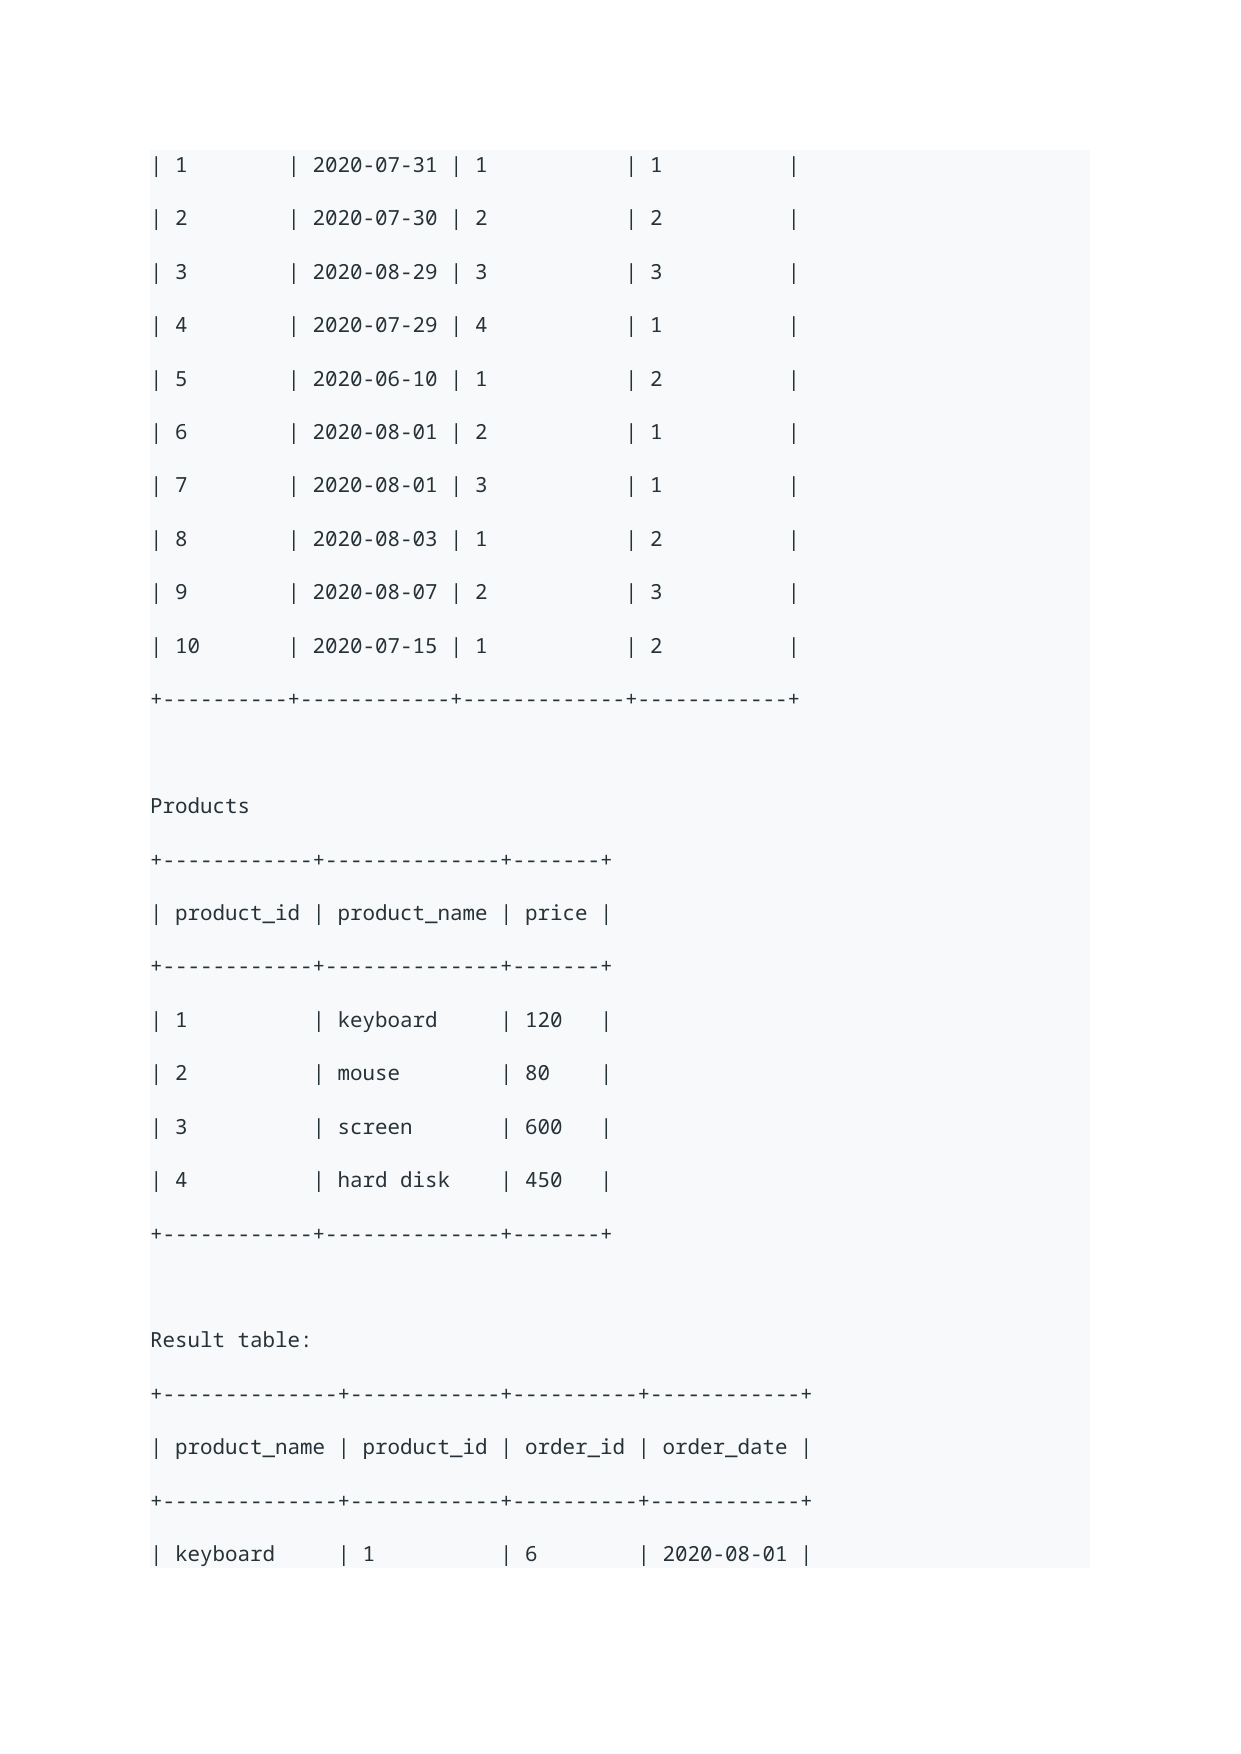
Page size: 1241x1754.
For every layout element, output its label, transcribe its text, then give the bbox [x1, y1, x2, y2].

text +------------+--------------+-------+ [150, 1219, 1090, 1247]
text +------------+--------------+-------+ [150, 845, 1090, 873]
text | 2 | 2020-07-30 | 2 | 2 | [150, 203, 1090, 232]
text +------------+--------------+-------+ [150, 952, 1090, 980]
text | 2 | mouse | 80 | [150, 1058, 1090, 1087]
text | 5 | 2020-06-10 | 1 | 2 | [150, 364, 1090, 392]
text +----------+------------+-------------+------------+ [150, 684, 1090, 713]
text Products [150, 791, 1090, 820]
text | 1 | 2020-07-31 | 1 | 1 | [150, 150, 1090, 178]
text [150, 1379, 1090, 1407]
text | 1 | keyboard | 120 | [150, 1005, 1090, 1033]
text | 3 | screen | 600 | [150, 1112, 1090, 1140]
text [150, 1486, 1090, 1514]
text | 10 | 2020-07-15 | 1 | 2 | [150, 631, 1090, 659]
text | 7 | 2020-08-01 | 3 | 1 | [150, 471, 1090, 499]
text | 3 | 2020-08-29 | 3 | 3 | [150, 257, 1090, 285]
text | 4 | 2020-07-29 | 4 | 1 | [150, 310, 1090, 339]
text | keyboard | 1 | 6 | 2020-08-01 | [150, 1539, 1090, 1568]
text | 4 | hard disk | 450 | [150, 1165, 1090, 1194]
text | product_name | product_id | order_id | order_date | [150, 1432, 1090, 1461]
text | 9 | 2020-08-07 | 2 | 3 | [150, 577, 1090, 606]
text | product_id | product_name | price | [150, 898, 1090, 927]
text | 6 | 2020-08-01 | 2 | 1 | [150, 417, 1090, 446]
text | 8 | 2020-08-03 | 1 | 2 | [150, 524, 1090, 552]
text Result table: [150, 1326, 1090, 1354]
